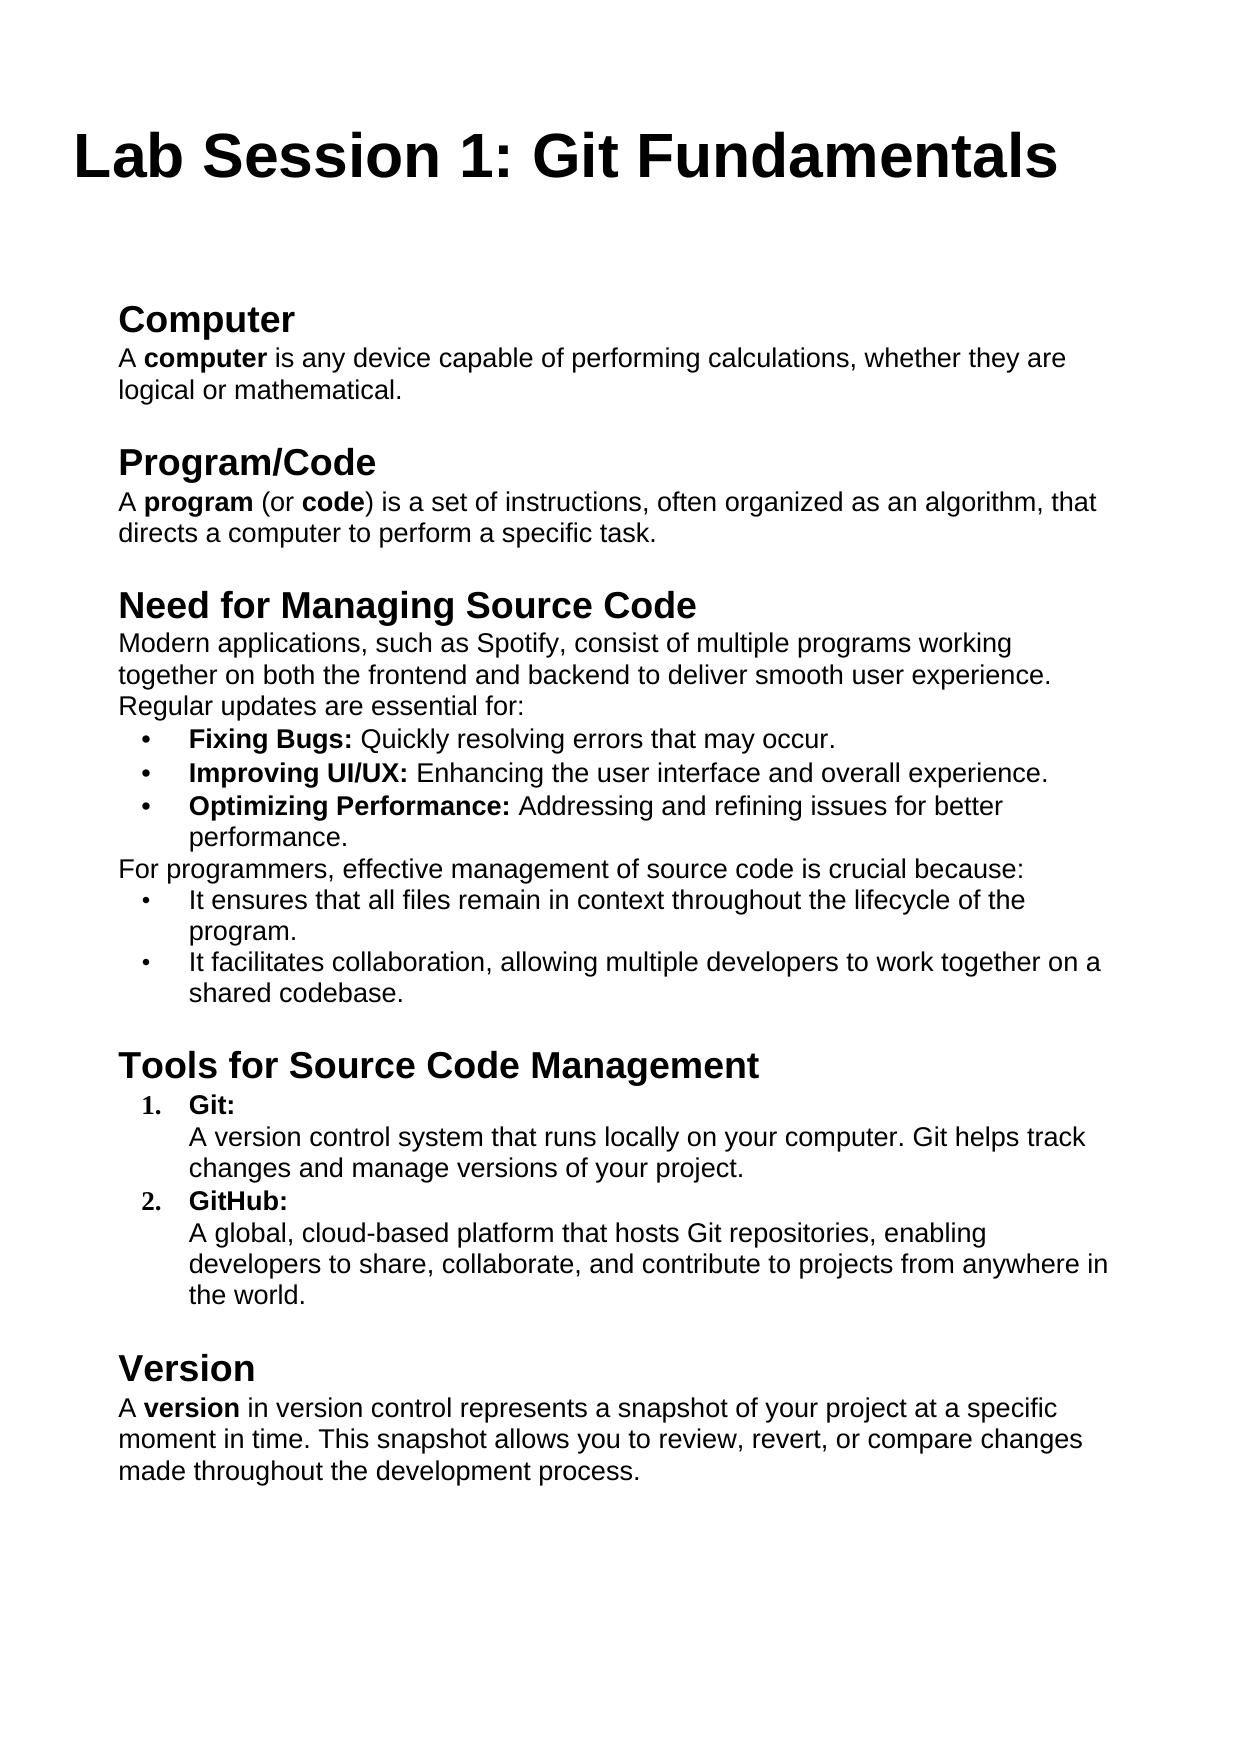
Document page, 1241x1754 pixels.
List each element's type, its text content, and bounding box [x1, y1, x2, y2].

list It ensures that all files remain in context throughout the lifecycle of the program. [141, 885, 1035, 946]
text A program (or code) is a set of instructions, often organized as an algorithm, that directs a computer to perform a specific task. [118, 486, 1152, 548]
text A computer is any device capable of performing calculations, whether they are logical or mathematical. [118, 342, 1109, 405]
text Tools for Source Code Management [118, 1044, 1152, 1087]
text A version in version control represents a snapshot of your project at a specific moment in time. This snapshot allows you to review, revert, or compare changes made throughout the development process. [118, 1392, 1109, 1486]
text Need for Managing Source Code [118, 584, 1152, 627]
text Version [118, 1346, 1152, 1389]
list Optimizing Performance: Addressing and refining issues for better performance. [141, 790, 1007, 853]
list Fixing Bugs: Quickly resolving errors that may occur. [141, 723, 1152, 755]
text Lab Session 1: Git Fundamentals [74, 119, 1152, 191]
text Program/Code [118, 440, 1152, 483]
text A global, cloud-based platform that hosts Git repositories, enabling developers to share, collaborate, and contribute to projects from anywhere in the world. [189, 1217, 1119, 1311]
subtitle GitHub: [141, 1185, 1152, 1217]
list Improving UI/UX: Enhancing the user interface and overall experience. [141, 757, 1152, 788]
text A version control system that runs locally on your computer. Git helps track changes and manage versions of your project. [189, 1121, 1152, 1183]
text For programmers, effective management of source code is crucial because: [118, 853, 1152, 884]
list It facilitates collaboration, allowing multiple developers to work together on a shared codebase. [141, 947, 1117, 1008]
text Modern applications, such as Spotify, consist of multiple programs working together on both the frontend and backend to deliver smooth user experience. Regular updates are essential for: [118, 627, 1109, 721]
subtitle Git: [141, 1089, 1152, 1121]
text Computer [118, 297, 1152, 340]
